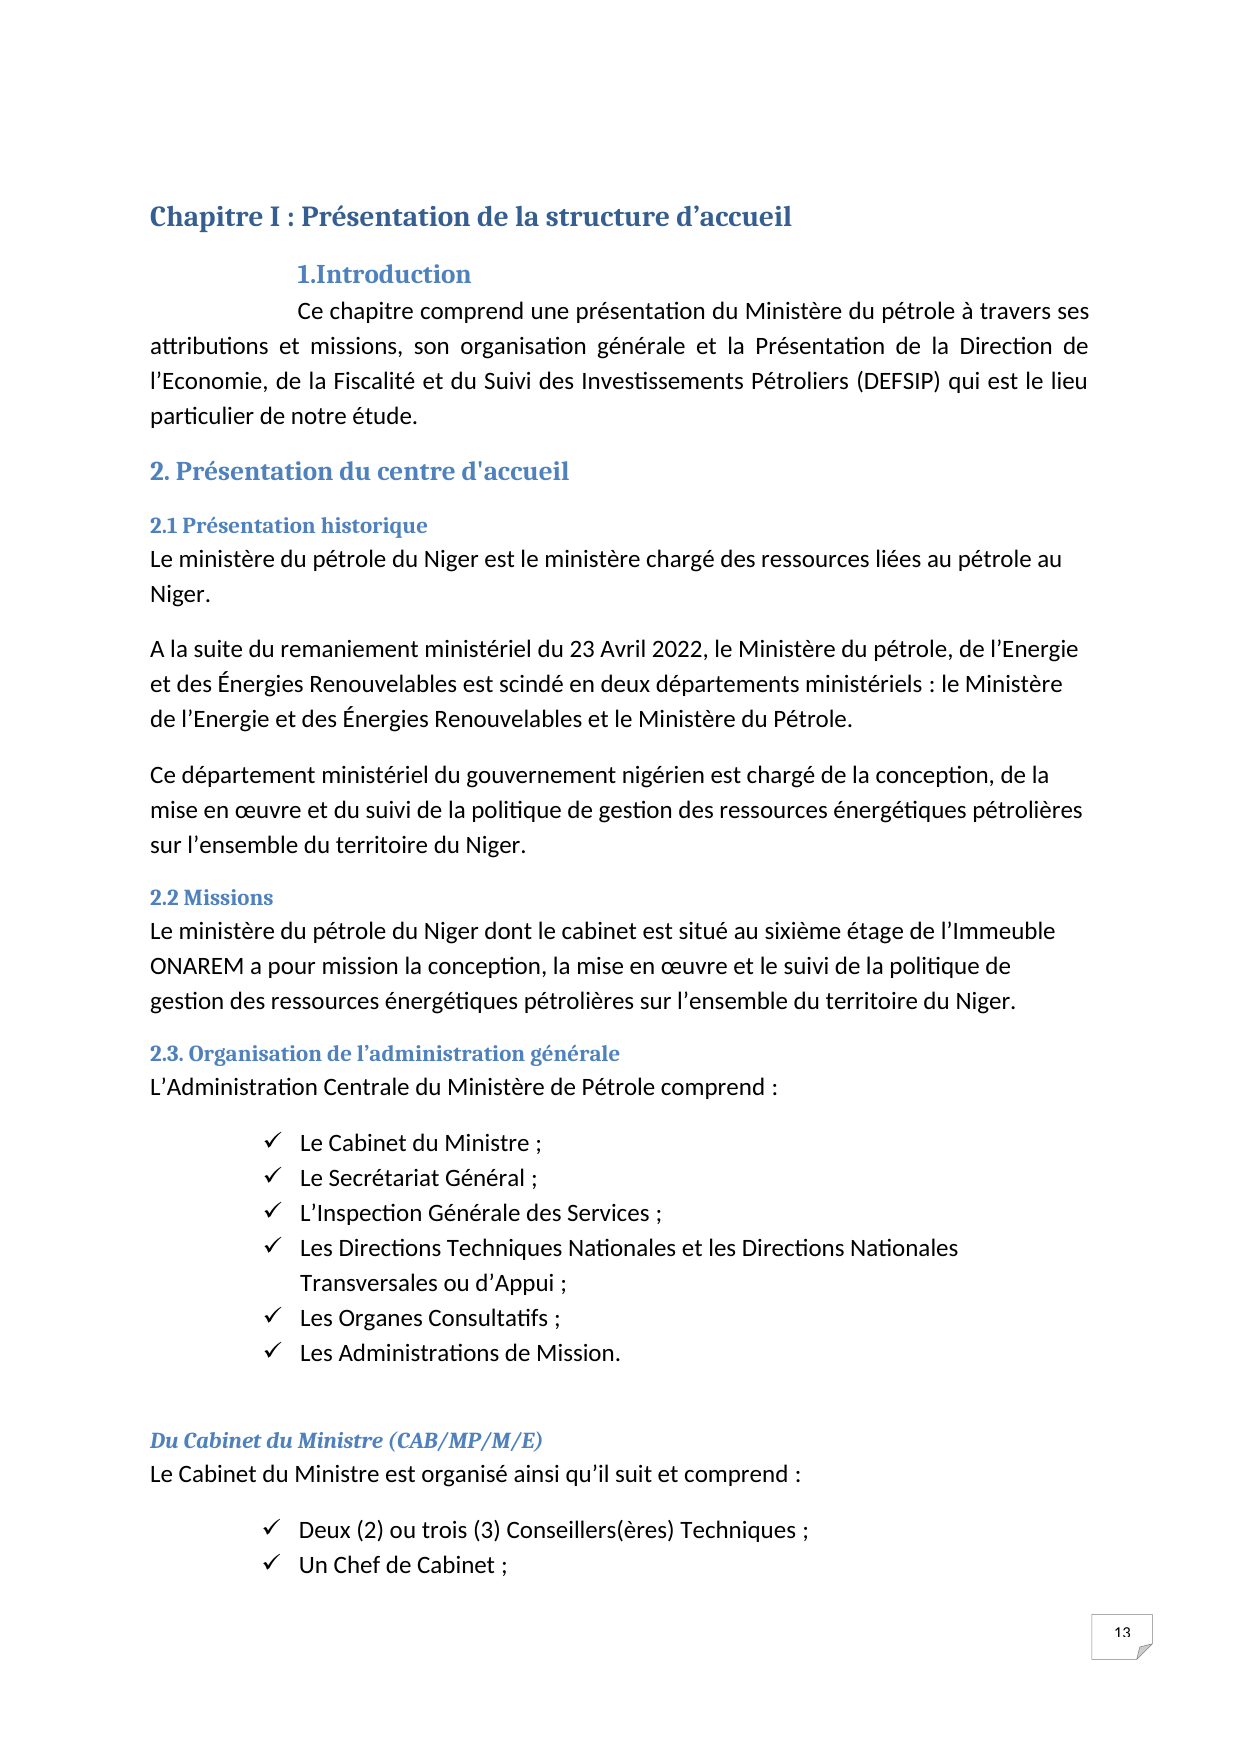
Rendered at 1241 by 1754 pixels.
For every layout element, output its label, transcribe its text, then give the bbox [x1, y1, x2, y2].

list Le Secrétariat Général ; [262, 1162, 1090, 1193]
subtitle 1.Introduction [150, 259, 1090, 291]
text Le ministère du pétrole du Niger est le ministère chargé des ressources liées au pétrole au Niger. [150, 543, 1090, 608]
subtitle Du Cabinet du Ministre (CAB/MP/M/E) [150, 1428, 1090, 1454]
text L’Administration Centrale du Ministère de Pétrole comprend : [150, 1071, 1090, 1102]
list Les Directions Techniques Nationales et les Directions Nationales Transversales ou d’Appui ; [262, 1232, 1090, 1298]
list Le Cabinet du Ministre ; [262, 1127, 1090, 1158]
list Deux (2) ou trois (3) Conseillers(ères) Techniques ; [261, 1514, 1090, 1545]
list L’Inspection Générale des Services ; [262, 1197, 1090, 1228]
text Ce département ministériel du gouvernement nigérien est chargé de la conception, de la mise en œuvre et du suivi de la politique de gestion des ressources énergétiques pétrolières sur l’ensemble du territoire du Niger. [150, 759, 1090, 860]
list Les Administrations de Mission. [262, 1337, 1090, 1368]
subtitle 2.3. Organisation de l’administration générale [150, 1041, 1090, 1068]
text Ce chapitre comprend une présentation du Ministère du pétrole à travers ses attributions et missions, son organisation générale et la Présentation de la Direction de l’Economie, de la Fiscalité et du Suivi des Investissements Pétroliers (DEFSIP) qui est le lieu particulier de notre étude. [150, 295, 1090, 431]
subtitle 2.2 Missions [150, 885, 1090, 912]
text Le ministère du pétrole du Niger dont le cabinet est situé au sixième étage de l’Immeuble ONAREM a pour mission la conception, la mise en œuvre et le suivi de la politique de gestion des ressources énergétiques pétrolières sur l’ensemble du territoire du Niger. [150, 915, 1090, 1016]
text Le Cabinet du Ministre est organisé ainsi qu’il suit et comprend : [150, 1458, 1090, 1489]
subtitle Chapitre I : Présentation de la structure d’accueil [150, 200, 1090, 233]
list Les Organes Consultatifs ; [262, 1302, 1090, 1333]
subtitle 2. Présentation du centre d'accueil [150, 456, 1090, 487]
subtitle 2.1 Présentation historique [150, 512, 1090, 539]
text A la suite du remaniement ministériel du 23 Avril 2022, le Ministère du pétrole, de l’Energie et des Énergies Renouvelables est scindé en deux départements ministériels : le Ministère de l’Energie et des Énergies Renouvelables et le Ministère du Pétrole. [150, 633, 1090, 734]
list Un Chef de Cabinet ; [261, 1549, 1090, 1580]
